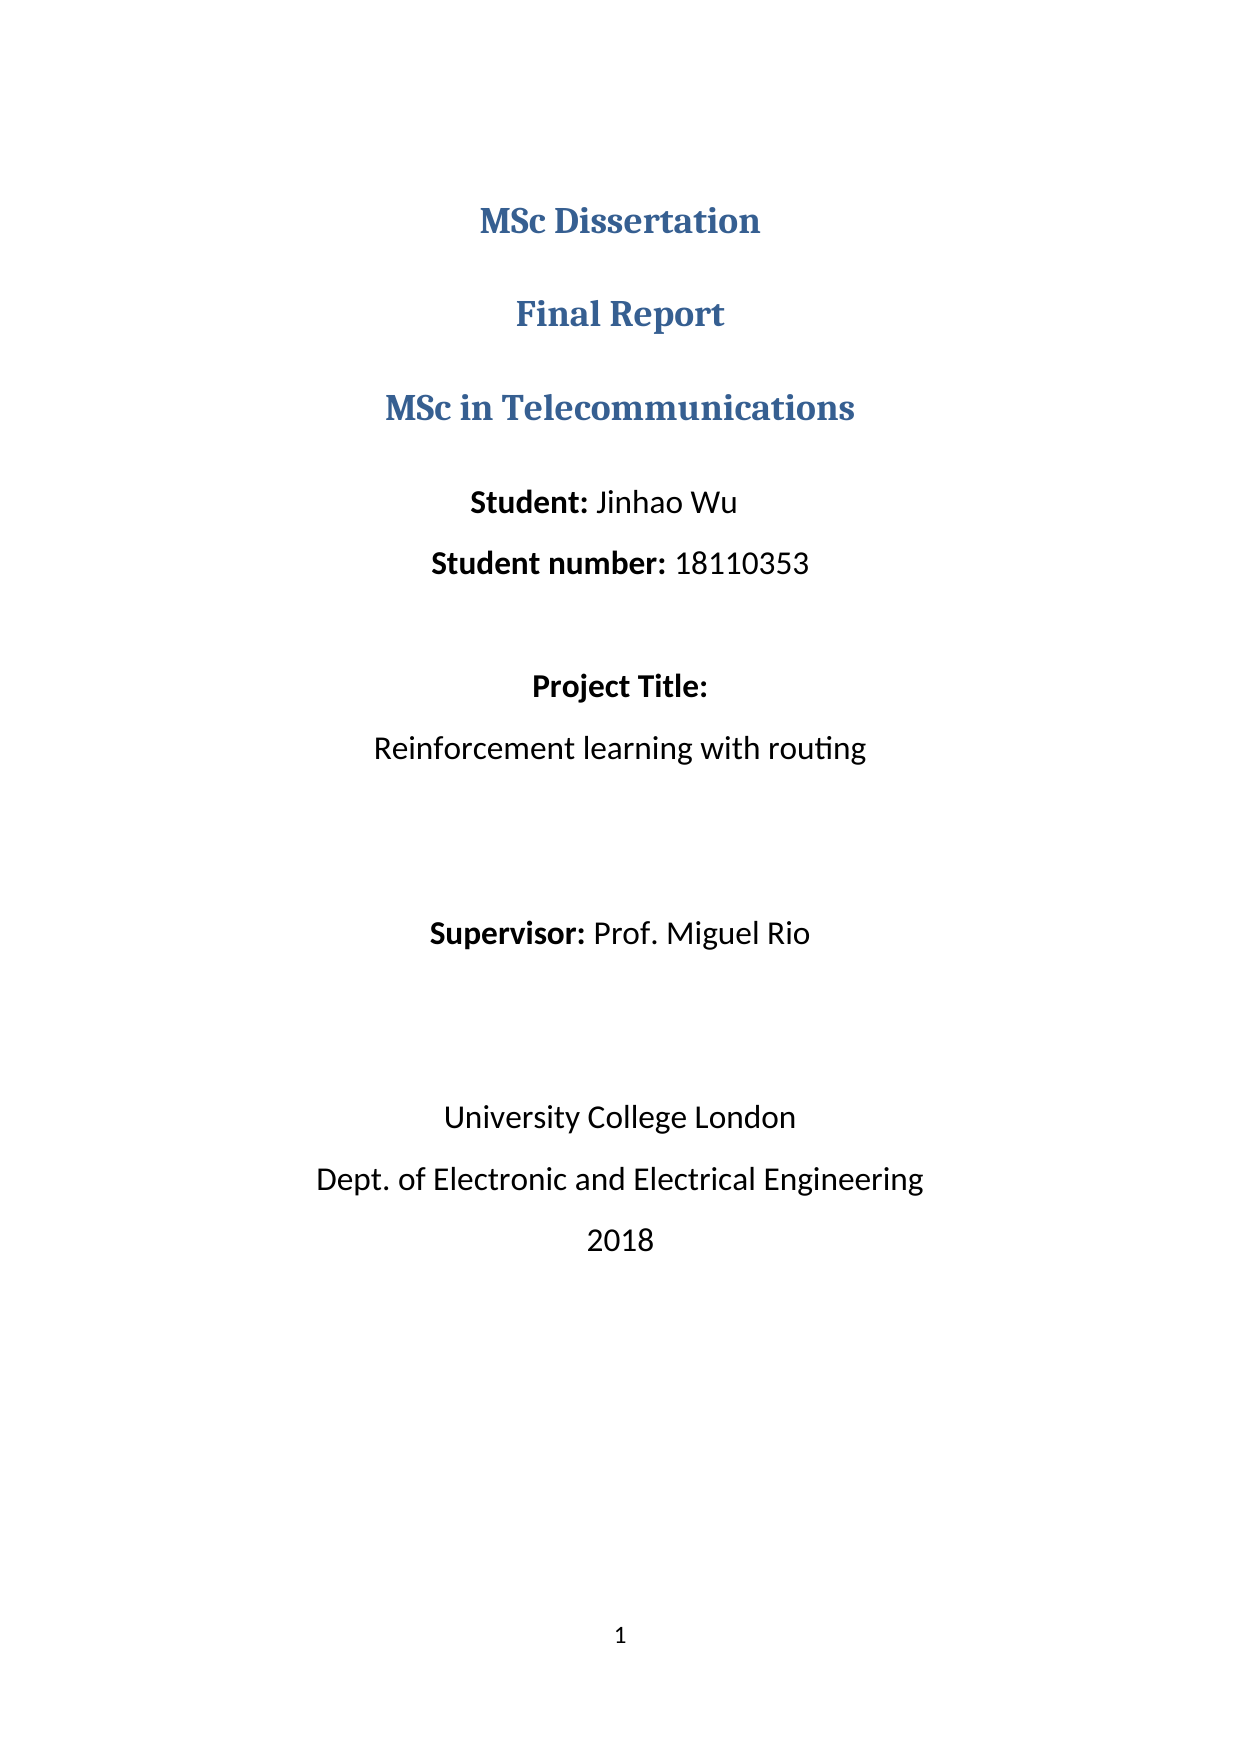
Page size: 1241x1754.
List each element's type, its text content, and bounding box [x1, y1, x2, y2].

text 2018 [150, 1219, 1090, 1260]
text Dept. of Electronic and Electrical Engineering [150, 1158, 1090, 1199]
text Supervisor: Prof. Miguel Rio [150, 912, 1090, 952]
subtitle MSc in Telecommunications [150, 386, 1090, 429]
subtitle Final Report [150, 293, 1090, 336]
text Project Title: [150, 665, 1090, 706]
text University College London [150, 1096, 1090, 1137]
text Student number: 18110353 [150, 542, 1090, 583]
text Student: Jinhao Wu [150, 481, 1090, 521]
subtitle MSc Dissertation [150, 200, 1090, 243]
text Reinforcement learning with routing [150, 727, 1090, 768]
